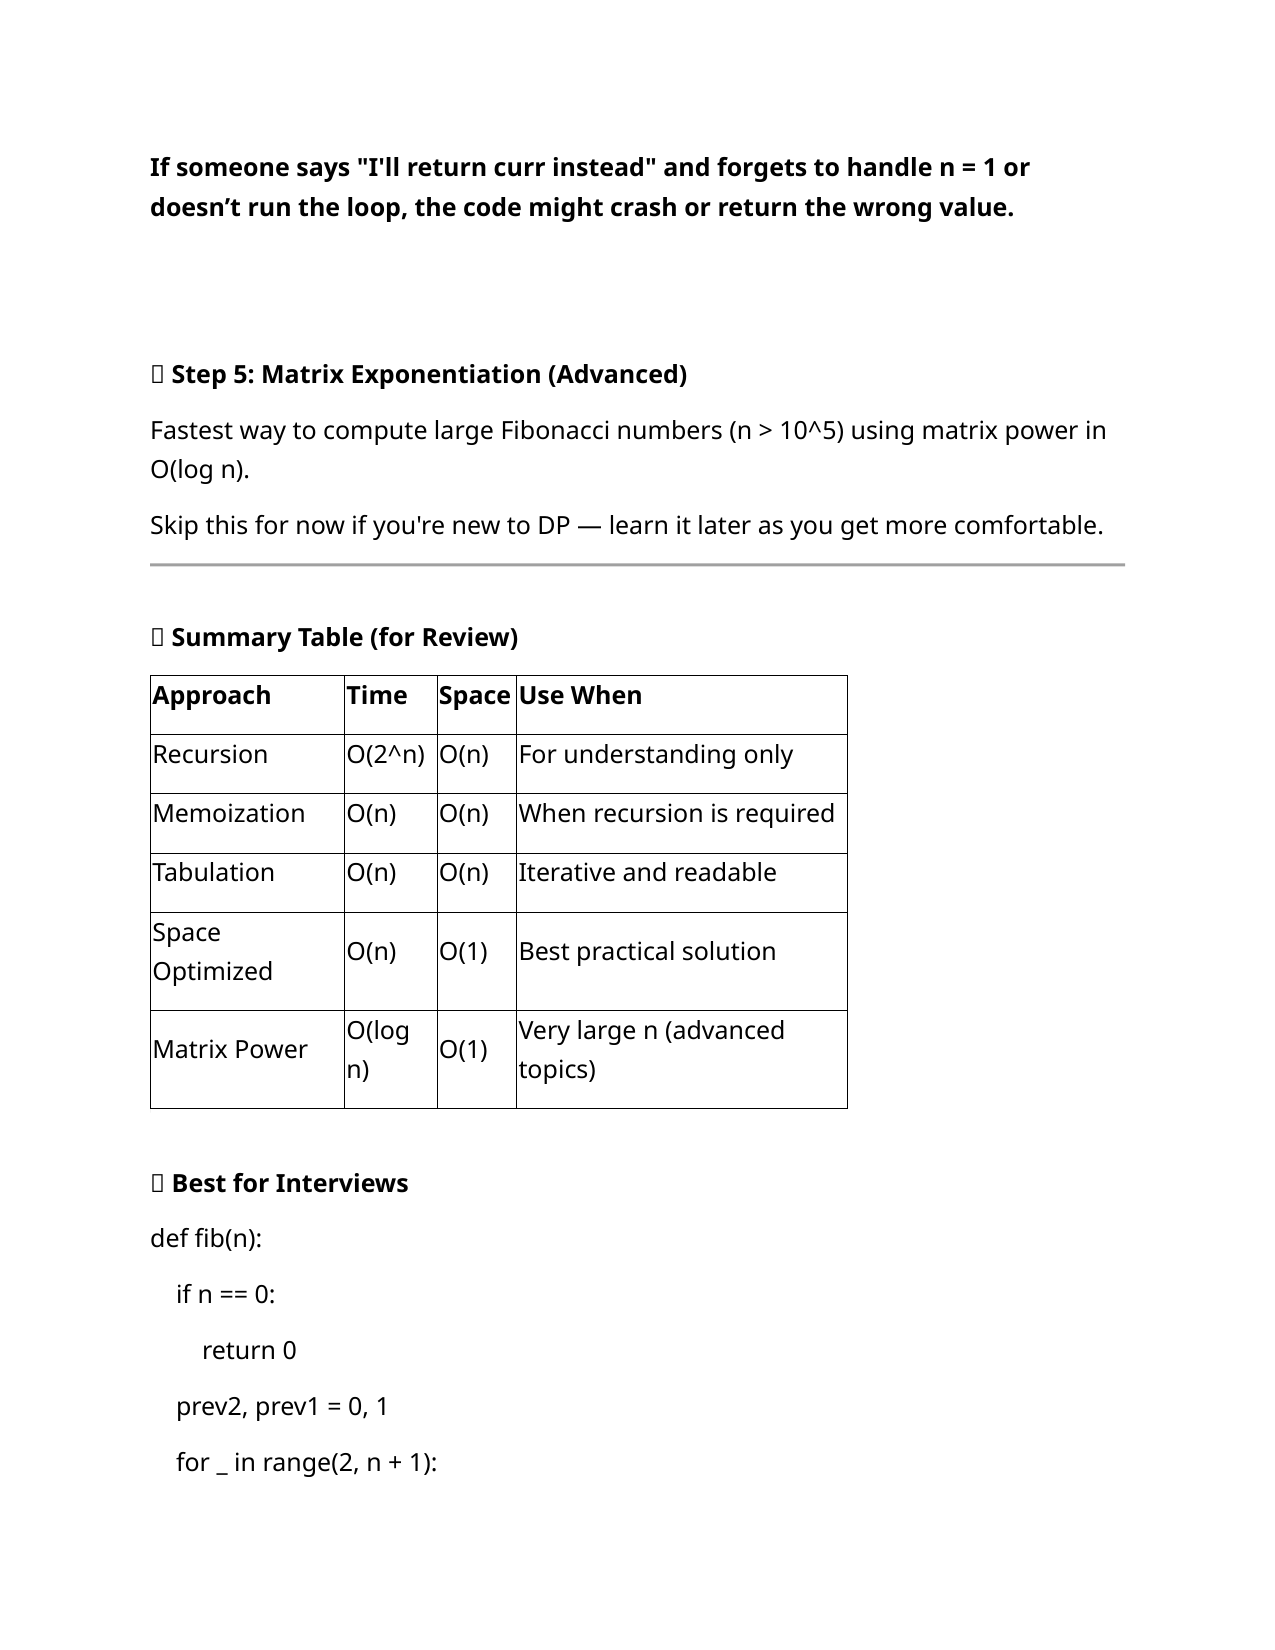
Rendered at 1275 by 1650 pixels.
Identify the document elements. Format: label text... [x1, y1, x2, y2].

text if n == 0: [150, 1277, 1125, 1311]
table_cell O(n) [438, 854, 516, 912]
text def fib(n): [150, 1221, 1125, 1255]
table_header Space [438, 676, 516, 734]
table_cell Best practical solution [517, 913, 847, 1010]
text ✅ Step 5: Matrix Exponentiation (Advanced) [150, 357, 1125, 391]
table_cell O(log n) [345, 1011, 437, 1108]
text prev2, prev1 = 0, 1 [150, 1388, 1125, 1423]
text 🧠 Summary Table (for Review) [150, 619, 1125, 653]
table_cell Iterative and readable [517, 854, 847, 912]
table_cell Space Optimized [151, 913, 344, 1010]
table_cell When recursion is required [517, 794, 847, 852]
text return 0 [150, 1333, 1125, 1367]
table_cell Memoization [151, 794, 344, 852]
text Fastest way to compute large Fibonacci numbers (n > 10^5) using matrix power in O(log n). [150, 412, 1125, 486]
text If someone says "I'll return curr instead" and forgets to handle n = 1 or doesn’t run the loop, the code might crash or return the wrong value. [150, 150, 1125, 223]
table_cell O(1) [438, 913, 516, 1010]
table_cell O(n) [438, 735, 516, 793]
table_cell O(n) [345, 913, 437, 1010]
table_cell For understanding only [517, 735, 847, 793]
text ✅ Best for Interviews [150, 1165, 1125, 1199]
table_header Approach [151, 676, 344, 734]
table_cell O(n) [438, 794, 516, 852]
table_cell Recursion [151, 735, 344, 793]
text Skip this for now if you're new to DP — learn it later as you get more comfortable. [150, 507, 1125, 542]
table_cell O(n) [345, 854, 437, 912]
table_cell Matrix Power [151, 1011, 344, 1108]
table_cell O(1) [438, 1011, 516, 1108]
table_header Time [345, 676, 437, 734]
table_cell Tabulation [151, 854, 344, 912]
table_header Use When [517, 676, 847, 734]
text for _ in range(2, n + 1): [150, 1444, 1125, 1478]
table_cell O(n) [345, 794, 437, 852]
table_cell O(2^n) [345, 735, 437, 793]
table_cell Very large n (advanced topics) [517, 1011, 847, 1108]
